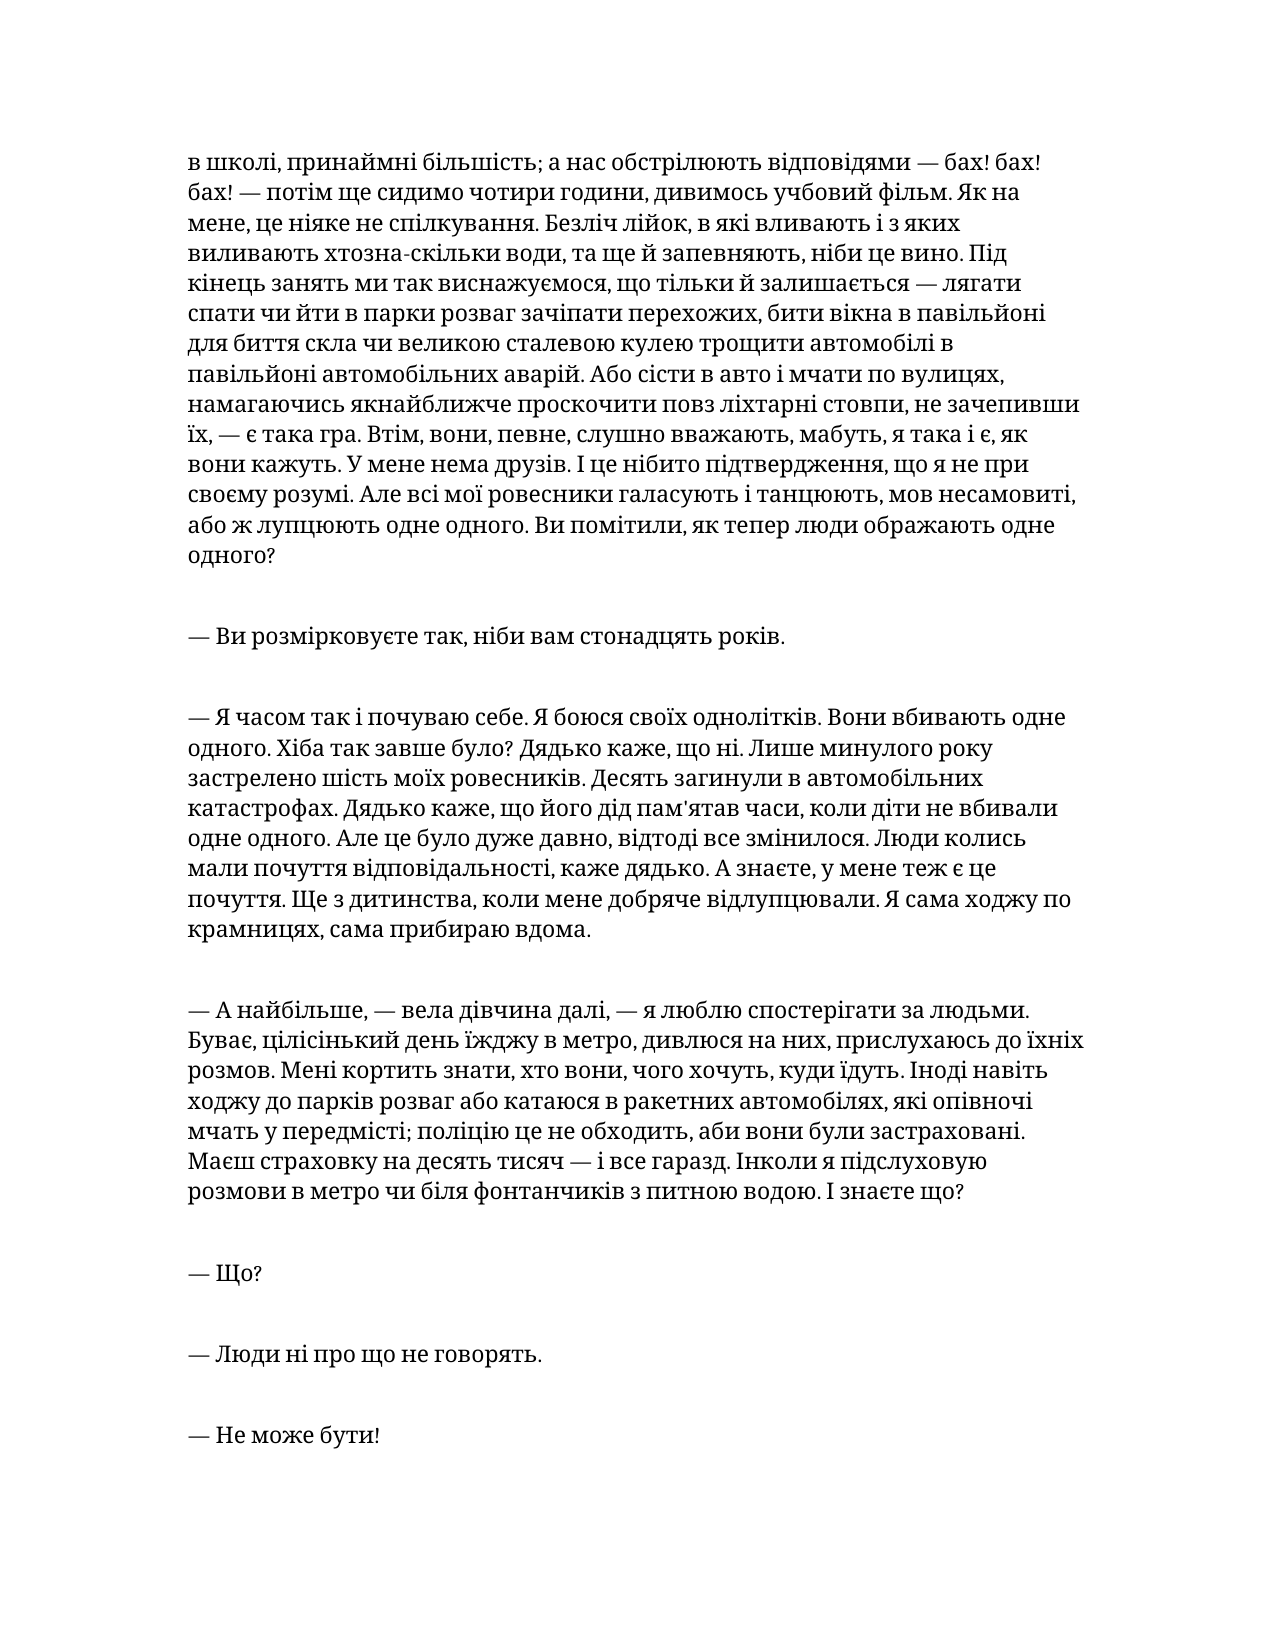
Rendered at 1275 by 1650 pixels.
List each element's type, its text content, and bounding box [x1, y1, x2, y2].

text — Не може бути! [187, 1393, 1087, 1449]
text — Що? [187, 1230, 1087, 1287]
text — Я часом так і почуваю себе. Я боюся своїх однолітків. Вони вбивають одне одного. Хіба так завше було? Дядько каже, що ні. Лише минулого року застрелено шість моїх ровесників. Десять загинули в автомобільних катастрофах. Дядько каже, що його дід пам'ятав часи, коли діти не вбивали одне одного. Але це було дуже давно, відтоді все змінилося. Люди колись мали почуття відповідальності, каже дядько. А знаєте, у мене теж є це почуття. Ще з дитинства, коли мене добряче відлупцювали. Я сама ходжу по крамницях, сама прибираю вдома. [187, 675, 1087, 943]
text — Люди ні про що не говорять. [187, 1311, 1087, 1368]
text — А найбільше, — вела дівчина далі, — я люблю спостерігати за людьми. Буває, цілісінький день їжджу в метро, дивлюся на них, прислухаюсь до їхніх розмов. Мені кортить знати, хто вони, чого хочуть, куди їдуть. Іноді навіть ходжу до парків розваг або катаюся в ракетних автомобілях, які опівночі мчать у передмісті; поліцію це не обходить, аби вони були застраховані. Маєш страховку на десять тисяч — і все гаразд. Інколи я підслуховую розмови в метро чи біля фонтанчиків з питною водою. І знаєте що? [187, 968, 1087, 1206]
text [187, 150, 1087, 569]
text — Ви розмірковуєте так, ніби вам стонадцять років. [187, 594, 1087, 650]
